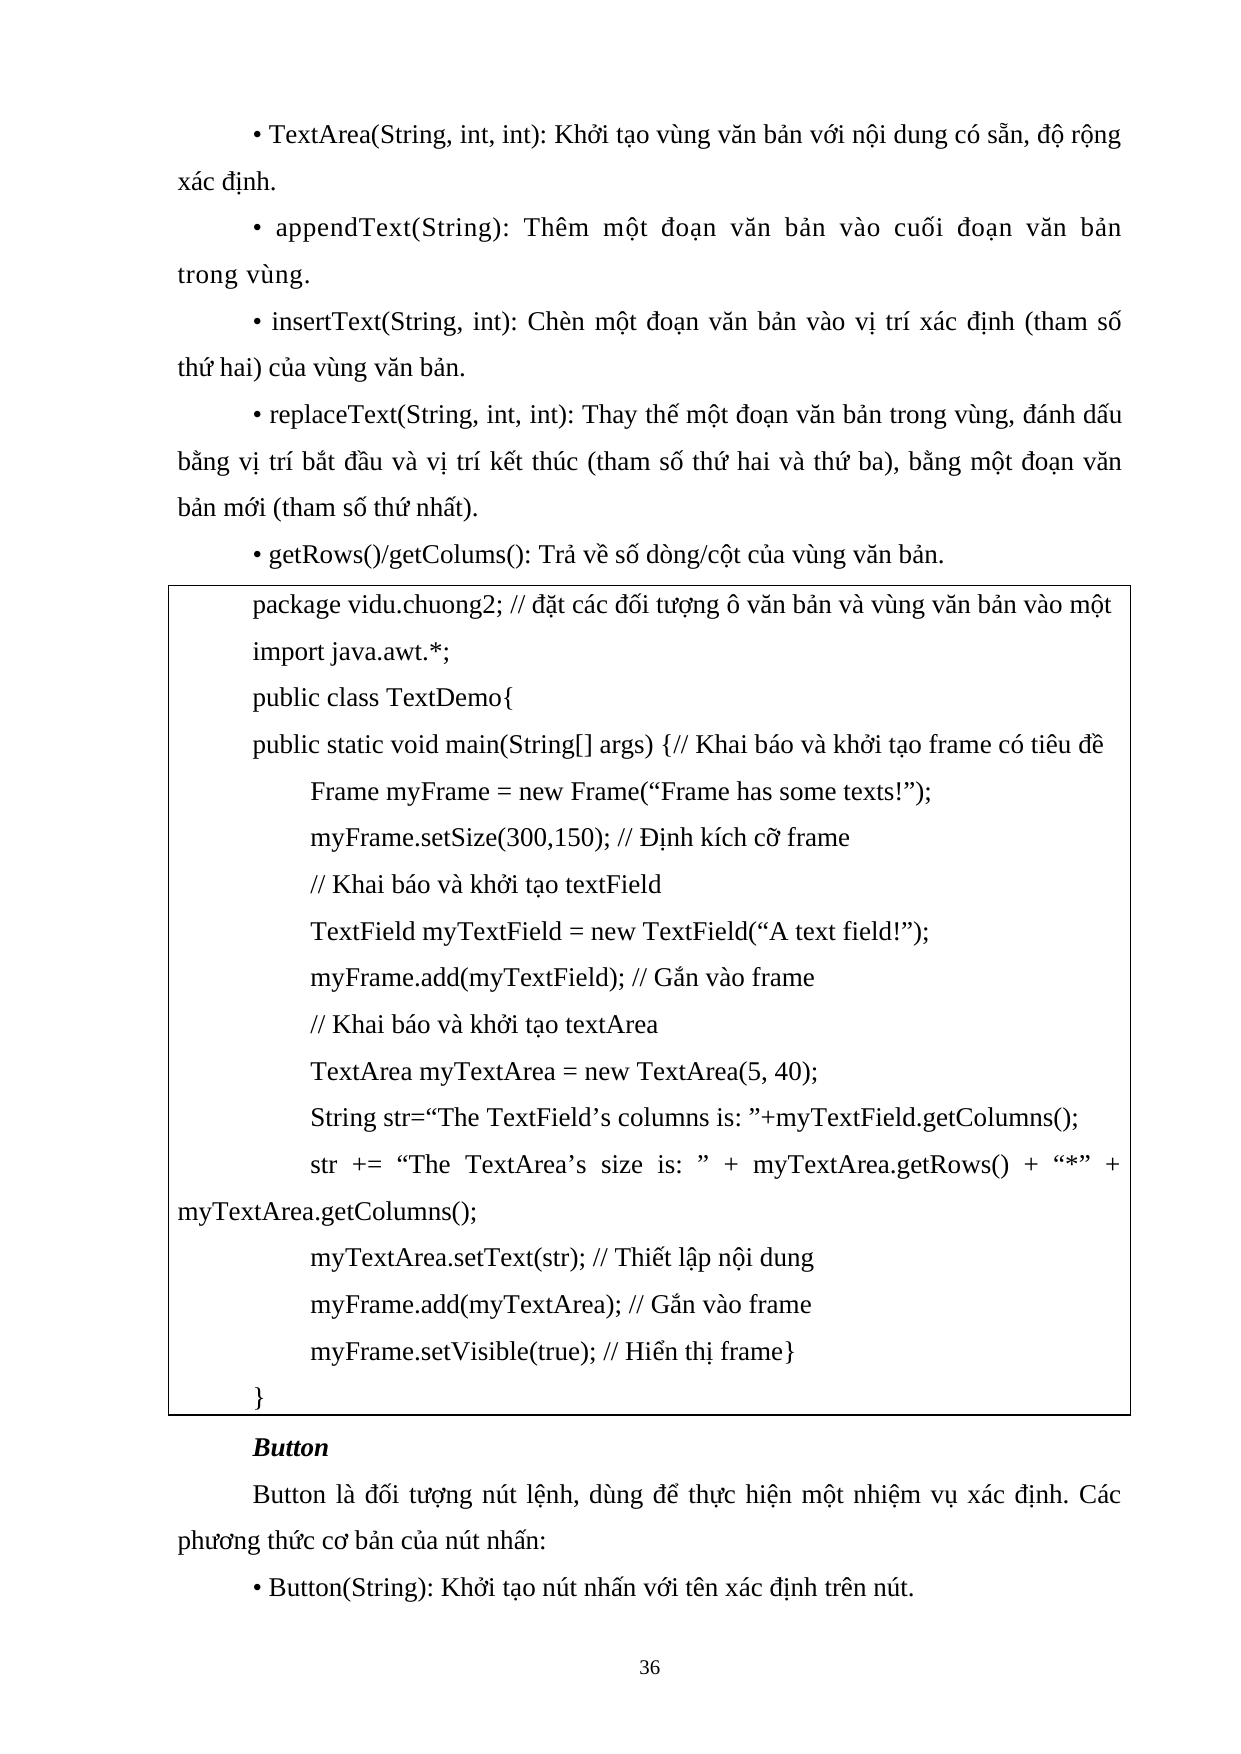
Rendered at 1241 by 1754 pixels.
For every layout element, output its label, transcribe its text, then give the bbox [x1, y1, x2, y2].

text public class TextDemo{ [169, 678, 1130, 712]
text myFrame.add(myTextArea); // Gắn vào frame [169, 1285, 1130, 1319]
text • appendText(String): Thêm một đoạn văn bản vào cuối đoạn văn bản trong vùng. [177, 211, 1122, 289]
text TextField myTextField = new TextField(“A text field!”); [169, 911, 1130, 946]
text String str=“The TextField’s columns is: ”+myTextField.getColumns(); [169, 1098, 1130, 1132]
text // Khai báo và khởi tạo textField [169, 865, 1130, 899]
text str += “The TextArea’s size is: ” + myTextArea.getRows() + “*” + myTextArea.getColumns(); [169, 1145, 1130, 1226]
text // Khai báo và khởi tạo textArea [169, 1005, 1130, 1039]
text package vidu.chuong2; // đặt các đối tượng ô văn bản và vùng văn bản vào một [169, 586, 1130, 619]
text • Button(String): Khởi tạo nút nhấn với tên xác định trên nút. [177, 1571, 1122, 1602]
text } [169, 1378, 1130, 1414]
text Frame myFrame = new Frame(“Frame has some texts!”); [169, 771, 1130, 806]
text myFrame.add(myTextField); // Gắn vào frame [169, 958, 1130, 992]
text myFrame.setVisible(true); // Hiển thị frame} [169, 1331, 1130, 1366]
text Button [177, 1431, 1122, 1462]
text myTextArea.setText(str); // Thiết lập nội dung [169, 1238, 1130, 1272]
text public static void main(String[] args) {// Khai báo và khởi tạo frame có tiêu đề [169, 725, 1130, 759]
text TextArea myTextArea = new TextArea(5, 40); [169, 1051, 1130, 1086]
text myFrame.setSize(300,150); // Định kích cỡ frame [169, 818, 1130, 852]
text • getRows()/getColums(): Trả về số dòng/cột của vùng văn bản. [177, 538, 1122, 569]
text import java.awt.*; [169, 631, 1130, 666]
text Button là đối tượng nút lệnh, dùng để thực hiện một nhiệm vụ xác định. Các phương thức cơ bản của nút nhấn: [177, 1478, 1122, 1556]
text • insertText(String, int): Chèn một đoạn văn bản vào vị trí xác định (tham số thứ hai) của vùng văn bản. [177, 305, 1122, 383]
text • TextArea(String, int, int): Khởi tạo vùng văn bản với nội dung có sẵn, độ rộng xác định. [177, 118, 1122, 196]
text • replaceText(String, int, int): Thay thế một đoạn văn bản trong vùng, đánh dấu bằng vị trí bắt đầu và vị trí kết thúc (tham số thứ hai và thứ ba), bằng một đoạn văn bản mới (tham số thứ nhất). [177, 398, 1122, 523]
